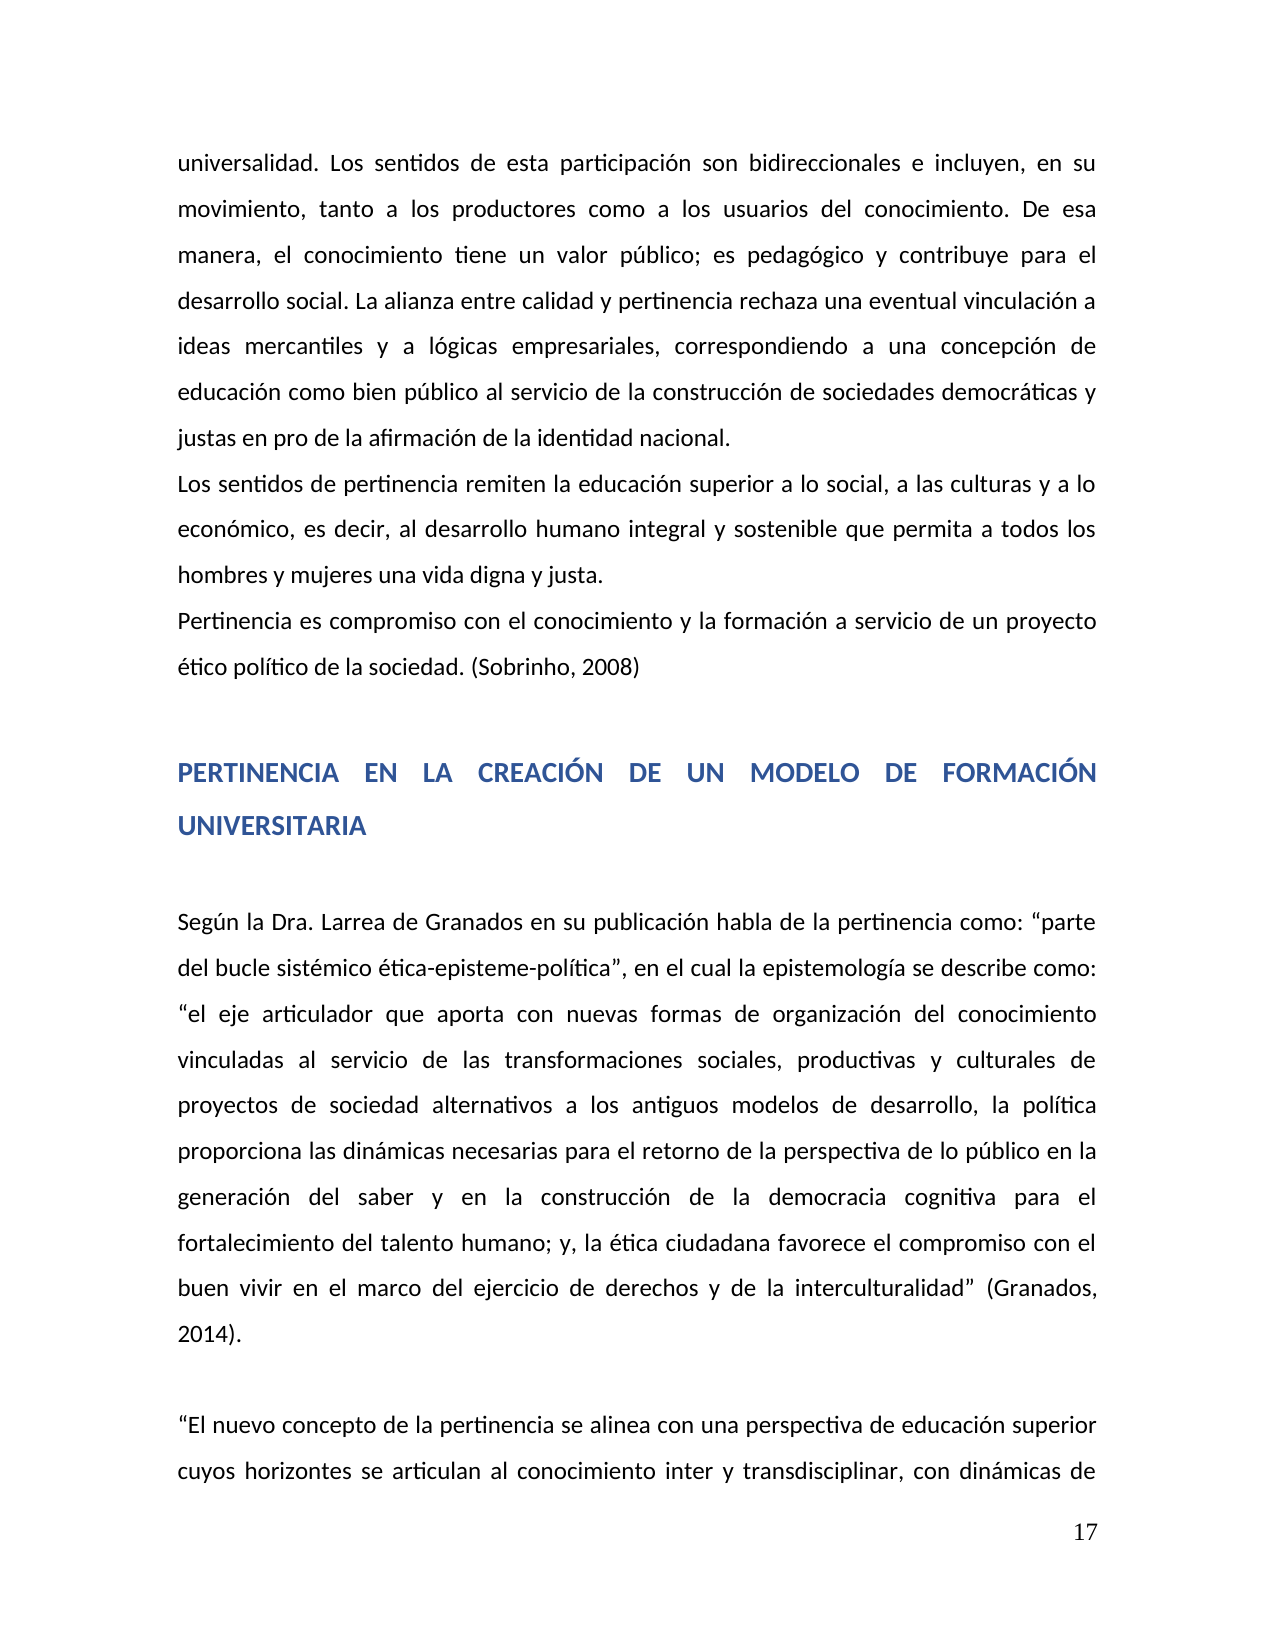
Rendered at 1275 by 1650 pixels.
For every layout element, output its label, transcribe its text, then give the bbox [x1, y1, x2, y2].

text Según la Dra. Larrea de Granados en su publicación habla de la pertinencia como: “parte del bucle sistémico ética-episteme-política”, en el cual la epistemología se describe como: “el eje articulador que aporta con nuevas formas de organización del conocimiento vinculadas al servicio de las transformaciones sociales, productivas y culturales de proyectos de sociedad alternativos a los antiguos modelos de desarrollo, la política proporciona las dinámicas necesarias para el retorno de la perspectiva de lo público en la generación del saber y en la construcción de la democracia cognitiva para el fortalecimiento del talento humano; y, la ética ciudadana favorece el compromiso con el buen vivir en el marco del ejercicio de derechos y de la interculturalidad”. [177, 907, 1098, 1349]
text Pertinencia es compromiso con el conocimiento y la formación a servicio de un proyecto ético político de la sociedad. [177, 605, 1098, 681]
subtitle PERTINENCIA EN LA CREACIÓN DE UN MODELO DE FORMACIÓN UNIVERSITARIA [177, 754, 1098, 843]
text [177, 1409, 1098, 1486]
text Los sentidos de pertinencia remiten la educación superior a lo social, a las culturas y a lo económico, es decir, al desarrollo humano integral y sostenible que permita a todos los hombres y mujeres una vida digna y justa. [177, 468, 1098, 590]
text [177, 148, 1098, 452]
